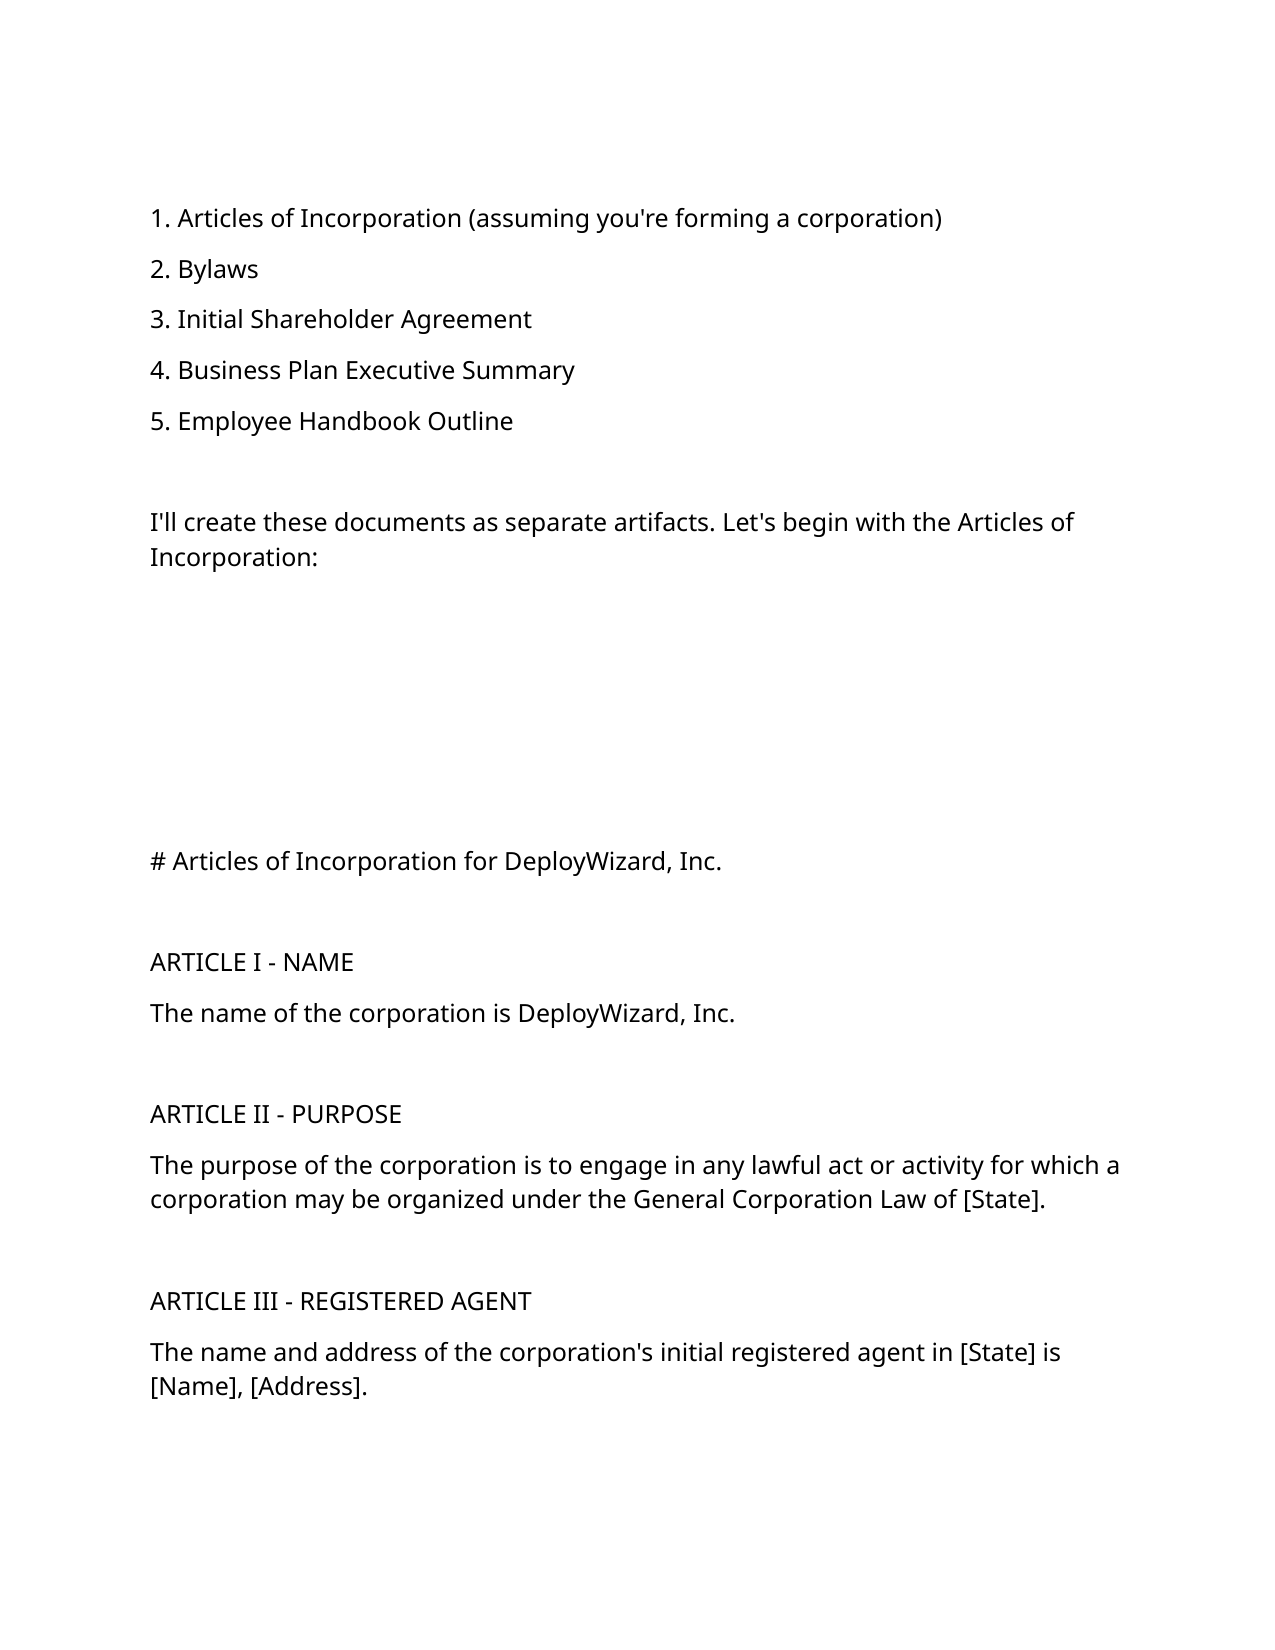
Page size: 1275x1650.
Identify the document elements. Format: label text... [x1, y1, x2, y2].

text ARTICLE I - NAME [150, 945, 1125, 979]
text The purpose of the corporation is to engage in any lawful act or activity for which a corporation may be organized under the General Corporation Law of [State]. [150, 1148, 1125, 1216]
text 3. Initial Shareholder Agreement [150, 302, 1125, 336]
text 1. Articles of Incorporation (assuming you're forming a corporation) [150, 201, 1125, 235]
text 4. Business Plan Executive Summary [150, 353, 1125, 387]
text ARTICLE II - PURPOSE [150, 1097, 1125, 1131]
text 2. Bylaws [150, 251, 1125, 286]
text ARTICLE III - REGISTERED AGENT [150, 1283, 1125, 1317]
text The name and address of the corporation's initial registered agent in [State] is [Name], [Address]. [150, 1334, 1125, 1402]
text I'll create these documents as separate artifacts. Let's begin with the Articles of Incorporation: [150, 505, 1125, 573]
text # Articles of Incorporation for DeployWizard, Inc. [150, 843, 1125, 878]
text 5. Employee Handbook Outline [150, 404, 1125, 438]
text The name of the corporation is DeployWizard, Inc. [150, 996, 1125, 1030]
